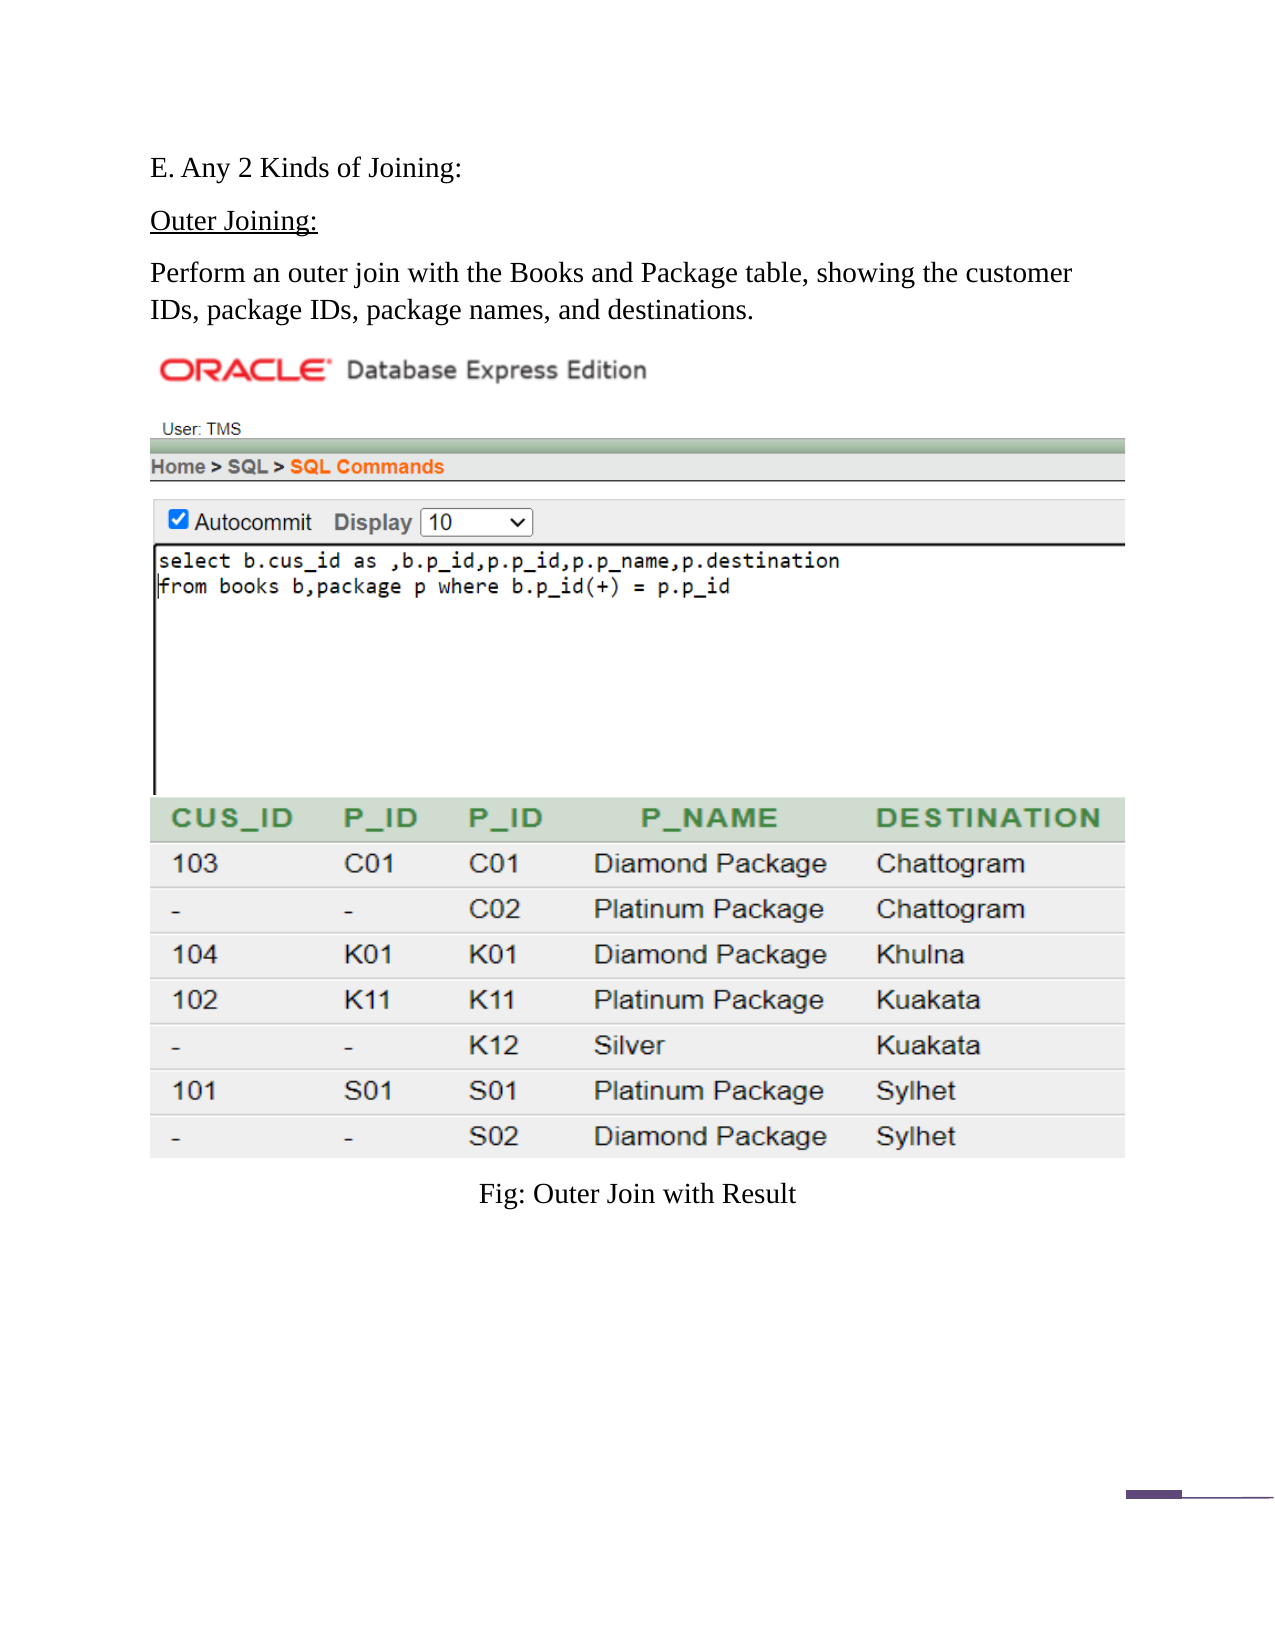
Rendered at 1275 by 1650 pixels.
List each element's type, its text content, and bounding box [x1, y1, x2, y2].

text Outer Joining: [150, 203, 1125, 236]
picture [150, 796, 1125, 1158]
text Fig: Outer Join with Result [150, 1158, 1125, 1210]
picture [150, 344, 1125, 795]
text E. Any 2 Kinds of Joining: [150, 150, 1125, 183]
text Perform an outer join with the Books and Package table, showing the customer IDs, package IDs, package names, and destinations. [150, 256, 1125, 325]
